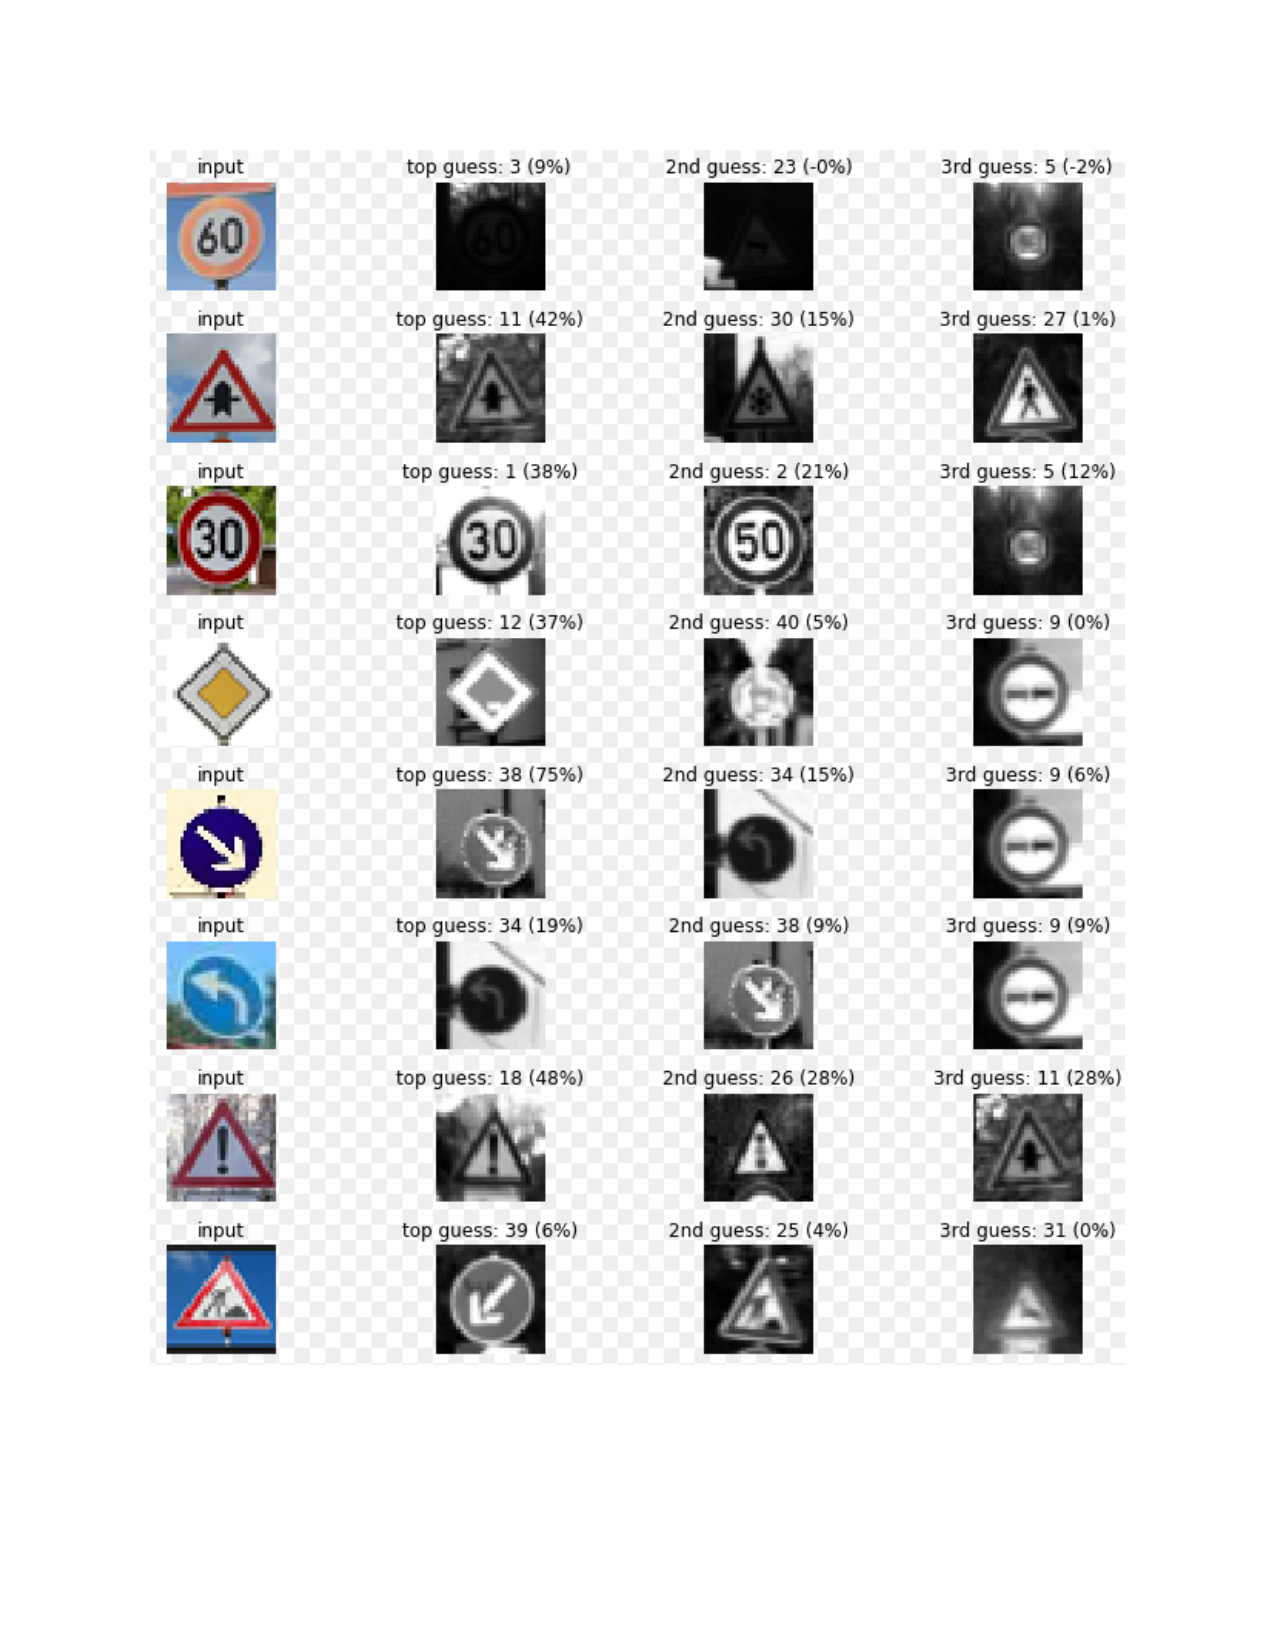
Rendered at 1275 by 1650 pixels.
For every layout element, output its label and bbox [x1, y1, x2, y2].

picture [150, 150, 1125, 1365]
